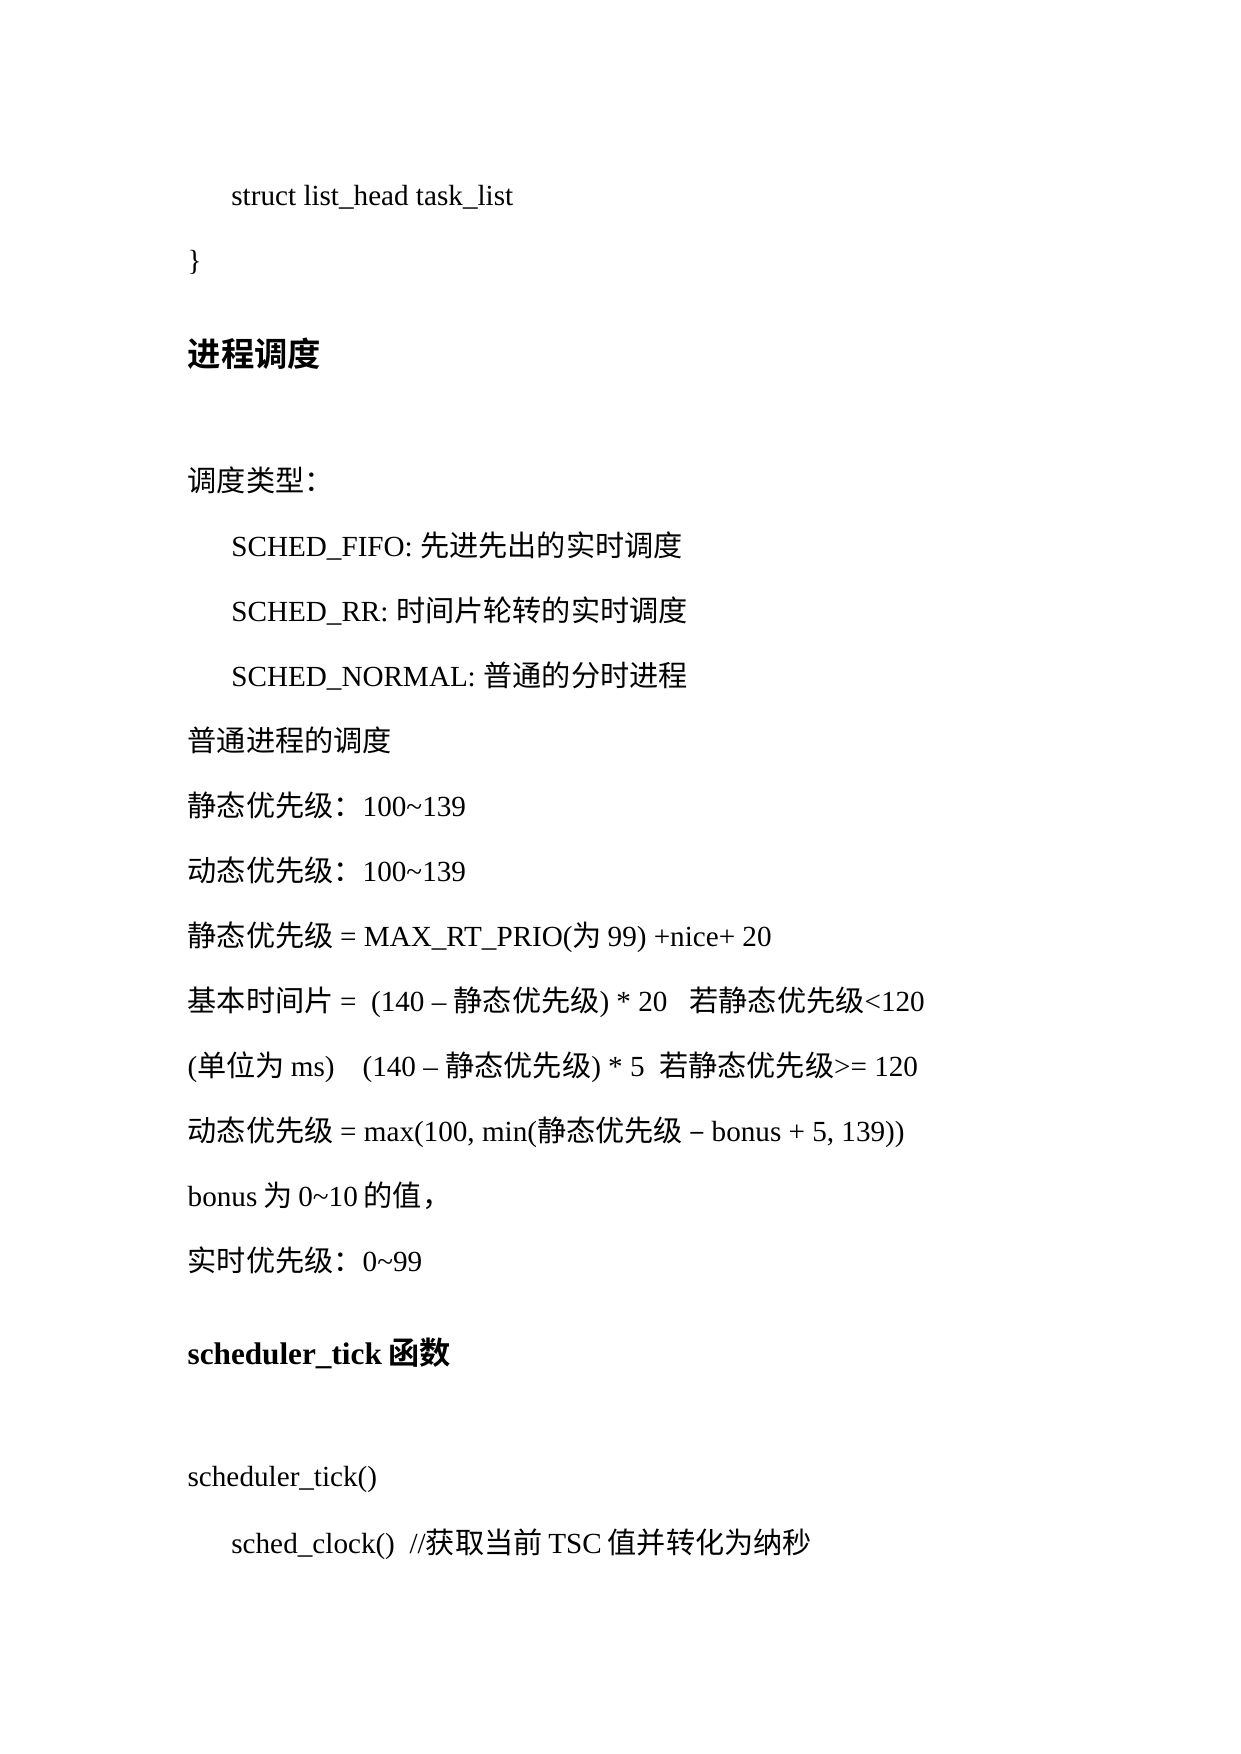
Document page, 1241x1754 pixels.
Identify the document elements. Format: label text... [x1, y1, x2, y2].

text bonus为0~10的值， [187, 1161, 1053, 1226]
text struct list_head task_list [187, 162, 1053, 227]
text sched_clock() //获取当前TSC值并转化为纳秒 [187, 1508, 1053, 1573]
text 实时优先级：0~99 [187, 1226, 1053, 1291]
subtitle scheduler_tick函数 [187, 1318, 1053, 1383]
text SCHED_RR: 时间片轮转的实时调度 [187, 576, 1053, 641]
subtitle 进程调度 [187, 319, 1053, 384]
text 基本时间片 = (140 – 静态优先级) * 20 若静态优先级<120 [187, 966, 1053, 1031]
text 静态优先级：100~139 [187, 771, 1053, 836]
text (单位为ms) (140 – 静态优先级) * 5 若静态优先级>= 120 [187, 1031, 1053, 1096]
text SCHED_FIFO: 先进先出的实时调度 [187, 511, 1053, 576]
text 动态优先级 = max(100, min(静态优先级 – bonus + 5, 139)) [187, 1096, 1053, 1161]
text 普通进程的调度 [187, 706, 1053, 771]
text 调度类型： [187, 446, 1053, 511]
text SCHED_NORMAL: 普通的分时进程 [187, 641, 1053, 706]
text 动态优先级：100~139 [187, 836, 1053, 901]
text 静态优先级 = MAX_RT_PRIO(为99) +nice+ 20 [187, 901, 1053, 966]
text } [187, 227, 1053, 292]
text scheduler_tick() [187, 1443, 1053, 1508]
